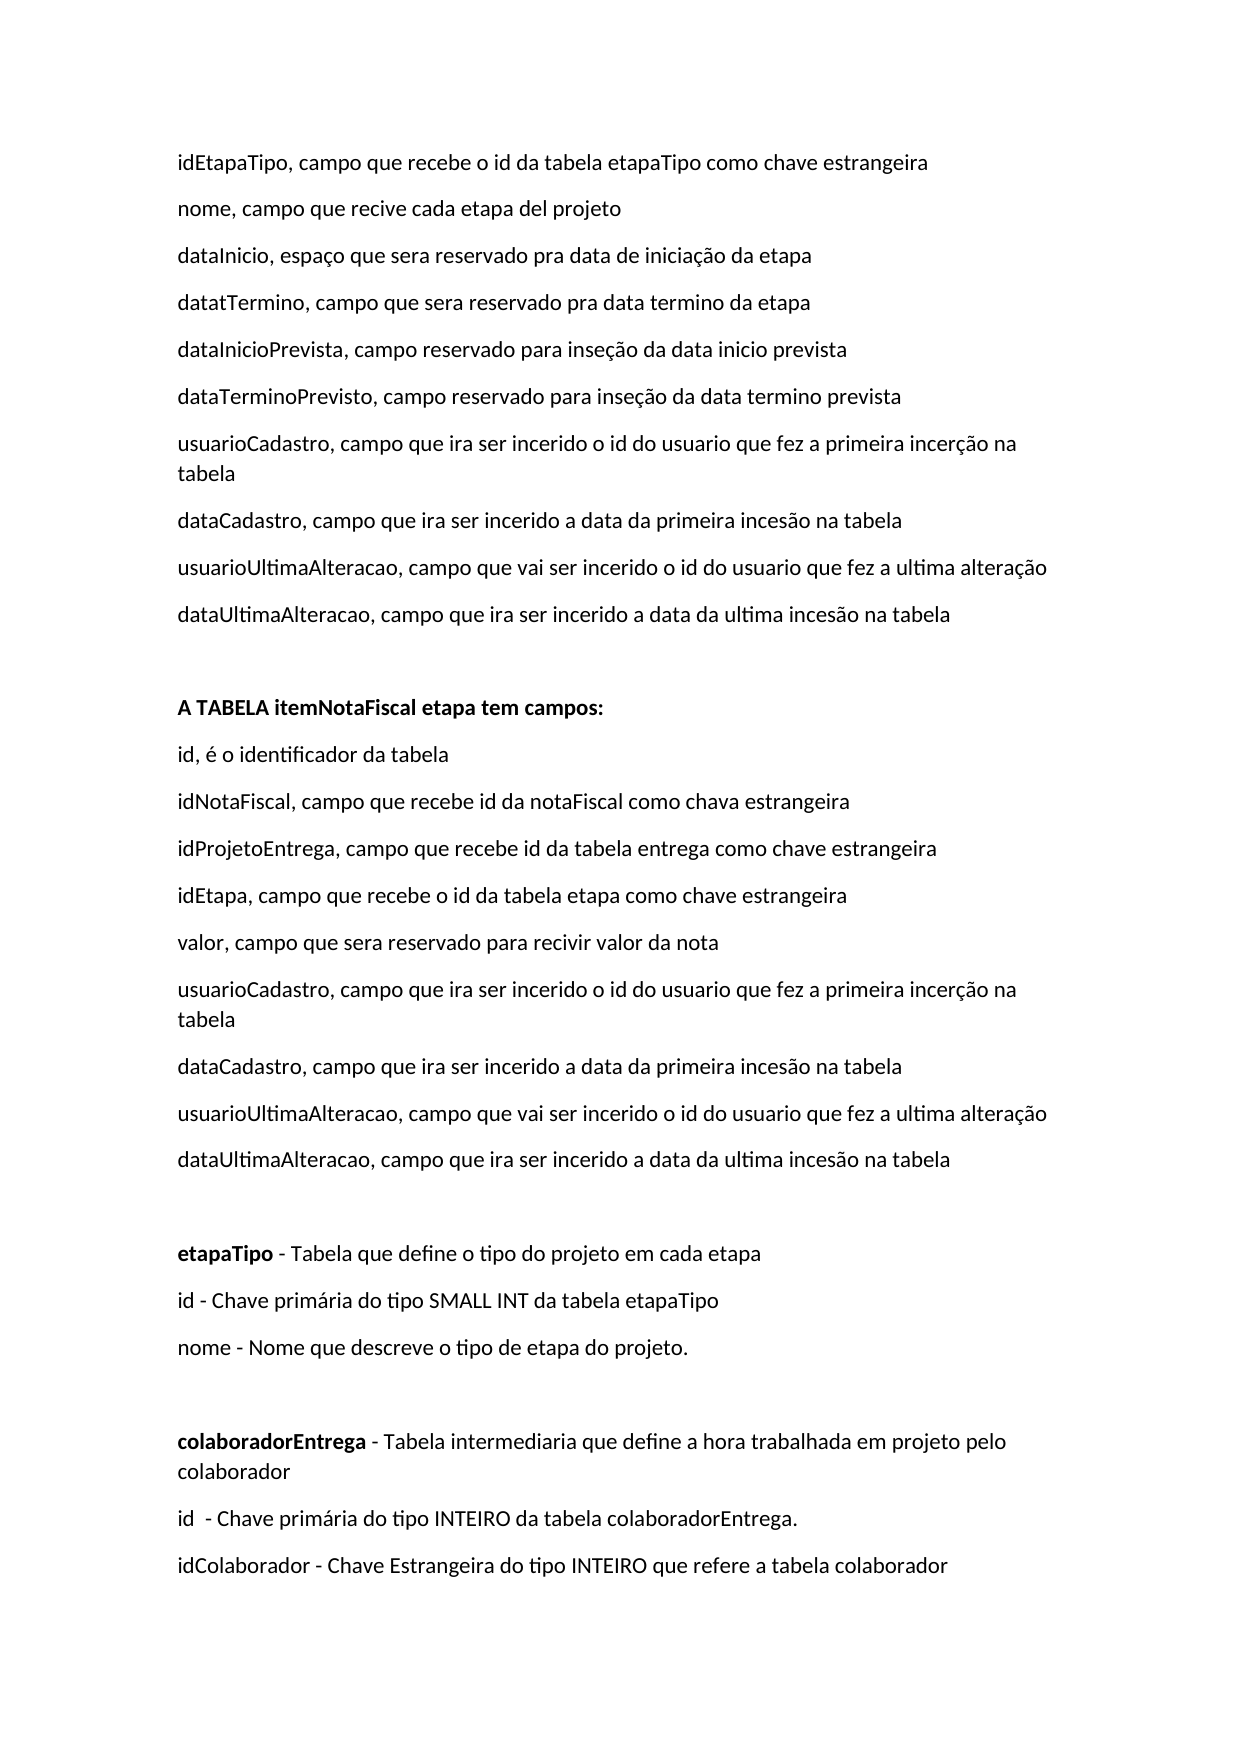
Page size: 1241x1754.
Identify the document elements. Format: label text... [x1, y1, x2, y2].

text datatTermino, campo que sera reservado pra data termino da etapa [177, 288, 1063, 316]
text dataCadastro, campo que ira ser incerido a data da primeira incesão na tabela [177, 506, 1063, 534]
text valor, campo que sera reservado para recivir valor da nota [177, 928, 1063, 956]
text A TABELA itemNotaFiscal etapa tem campos: [177, 693, 1063, 721]
text idNotaFiscal, campo que recebe id da notaFiscal como chava estrangeira [177, 787, 1063, 815]
text dataTerminoPrevisto, campo reservado para inseção da data termino prevista [177, 382, 1063, 410]
text nome - Nome que descreve o tipo de etapa do projeto. [177, 1333, 1063, 1361]
text idEtapaTipo, campo que recebe o id da tabela etapaTipo como chave estrangeira [177, 148, 1063, 176]
text idProjetoEntrega, campo que recebe id da tabela entrega como chave estrangeira [177, 834, 1063, 862]
text dataUltimaAlteracao, campo que ira ser incerido a data da ultima incesão na tabela [177, 600, 1063, 628]
text etapaTipo - Tabela que define o tipo do projeto em cada etapa [177, 1239, 1063, 1267]
text usuarioUltimaAlteracao, campo que vai ser incerido o id do usuario que fez a ultima alteração [177, 553, 1063, 581]
text dataInicioPrevista, campo reservado para inseção da data inicio prevista [177, 335, 1063, 363]
text usuarioUltimaAlteracao, campo que vai ser incerido o id do usuario que fez a ultima alteração [177, 1099, 1063, 1127]
text idEtapa, campo que recebe o id da tabela etapa como chave estrangeira [177, 881, 1063, 909]
text dataCadastro, campo que ira ser incerido a data da primeira incesão na tabela [177, 1052, 1063, 1080]
text id, é o identificador da tabela [177, 740, 1063, 768]
text id - Chave primária do tipo INTEIRO da tabela colaboradorEntrega. [177, 1504, 1063, 1532]
text colaboradorEntrega - Tabela intermediaria que define a hora trabalhada em projeto pelo colaborador [177, 1427, 1063, 1485]
text nome, campo que recive cada etapa del projeto [177, 194, 1063, 222]
text id - Chave primária do tipo SMALL INT da tabela etapaTipo [177, 1286, 1063, 1314]
text usuarioCadastro, campo que ira ser incerido o id do usuario que fez a primeira incerção na tabela [177, 975, 1063, 1033]
text usuarioCadastro, campo que ira ser incerido o id do usuario que fez a primeira incerção na tabela [177, 429, 1063, 487]
text dataInicio, espaço que sera reservado pra data de iniciação da etapa [177, 241, 1063, 269]
text idColaborador - Chave Estrangeira do tipo INTEIRO que refere a tabela colaborador [177, 1551, 1063, 1579]
text dataUltimaAlteracao, campo que ira ser incerido a data da ultima incesão na tabela [177, 1146, 1063, 1173]
